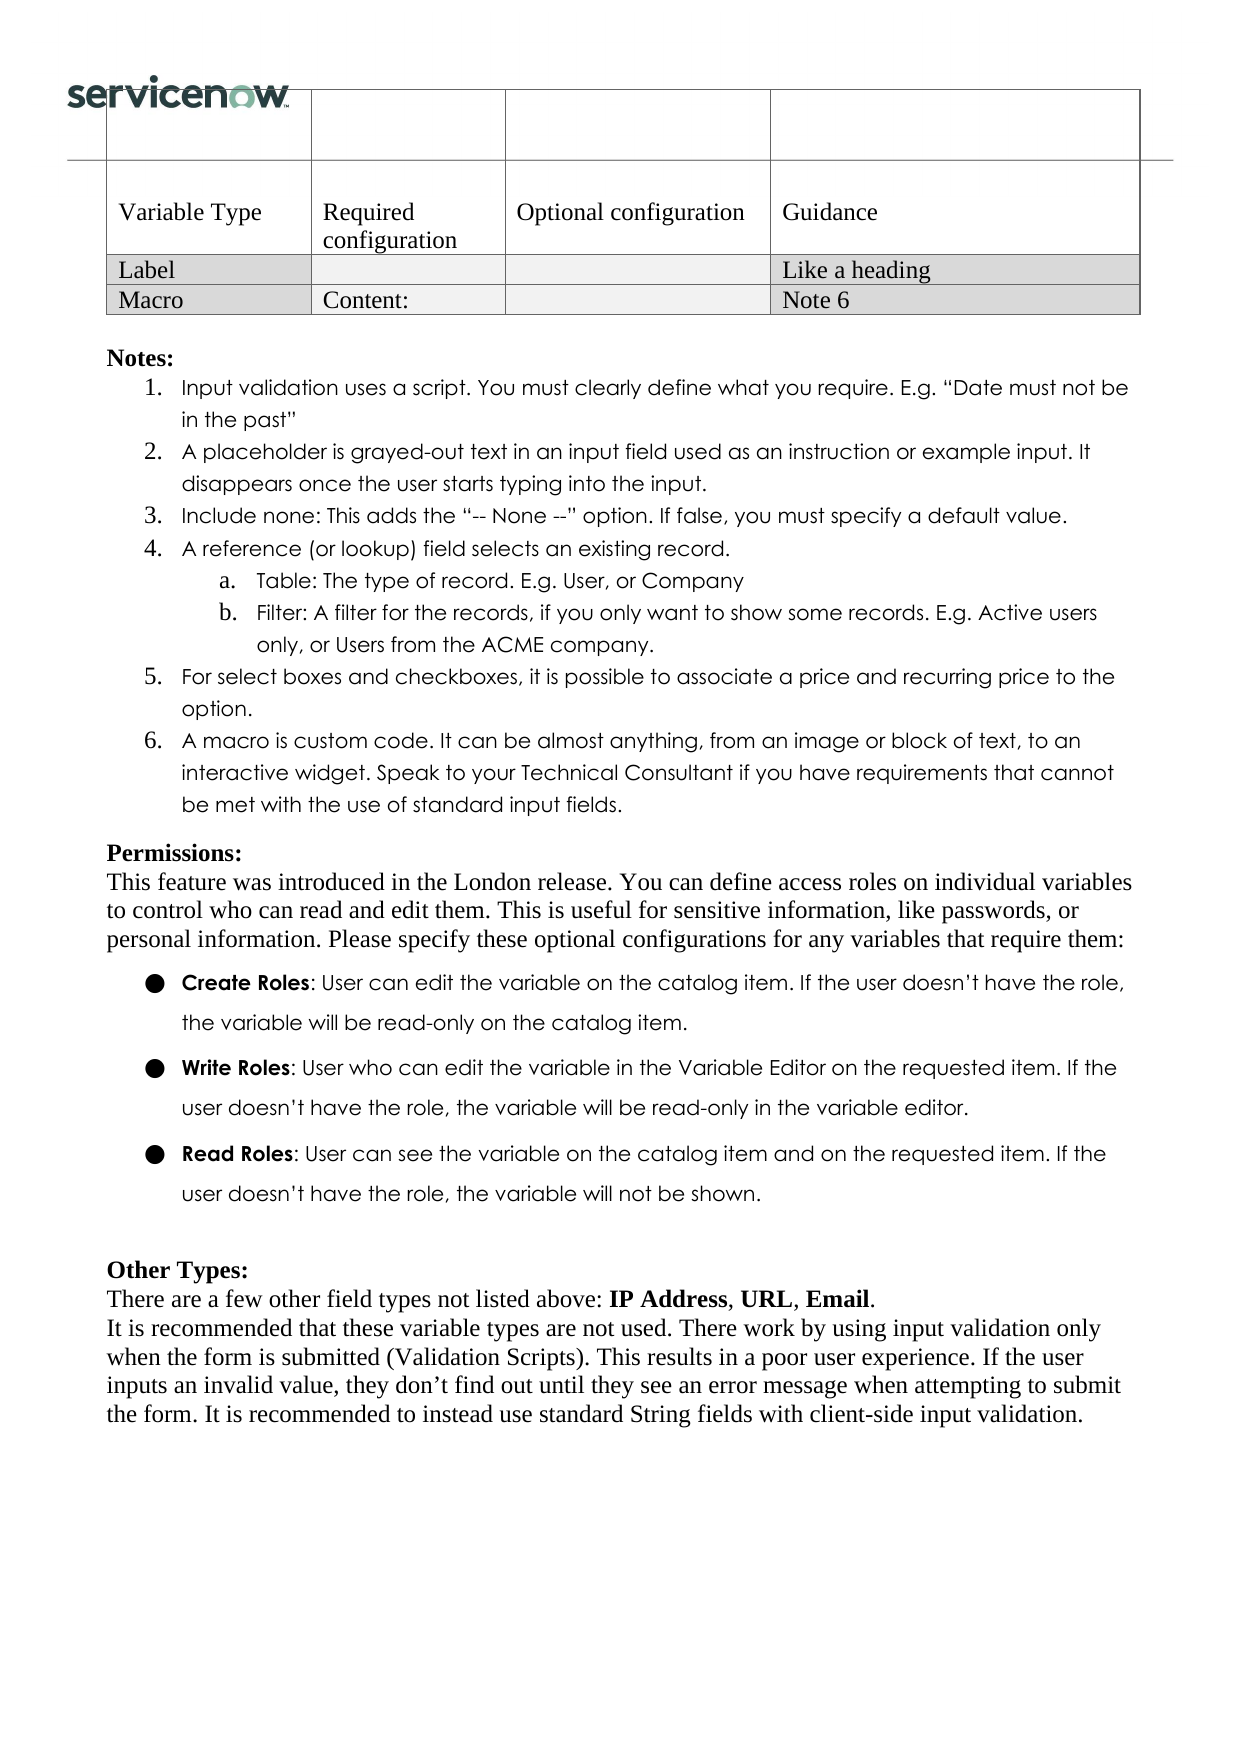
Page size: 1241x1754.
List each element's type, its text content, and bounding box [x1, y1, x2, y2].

list Create Roles: User can edit the variable on the catalog item. If the user doesn’t have the role, the variable will be read-only on the catalog item. [144, 953, 1134, 1036]
text There are a few other field types not listed above: IP Address, URL, Email. It is recommended that these variable types are not used. There work by using input validation only when the form is submitted (Validation Scripts). This results in a poor user experience. If the user inputs an invalid value, they don’t find out until they see an error message when attempting to submit the form. It is recommended to instead use standard String fields with client-side input validation. [106, 1284, 1134, 1428]
table_header Variable Type [107, 90, 311, 254]
table_cell [506, 285, 770, 314]
table_cell [506, 255, 770, 284]
list For select boxes and checkboxes, it is possible to associate a price and recurring price to the option. [144, 661, 1134, 723]
text This feature was introduced in the London release. You can define access roles on individual variables to control who can read and edit them. This is useful for sensitive information, like passwords, or personal information. Please specify these optional configurations for any variables that require them: [106, 867, 1134, 953]
text Other Types: [106, 1255, 1134, 1284]
table_cell Note 6 [771, 285, 1139, 314]
table_header Required configuration [312, 90, 505, 254]
list A macro is custom code. It can be almost anything, from an image or block of text, to an interactive widget. Speak to your Technical Consultant if you have requirements that cannot be met with the use of standard input fields. [144, 725, 1134, 819]
list Write Roles: User who can edit the variable in the Variable Editor on the requested item. If the user doesn’t have the role, the variable will be read-only in the variable editor. [144, 1039, 1134, 1122]
list A placeholder is grayed-out text in an input field used as an instruction or example input. It disappears once the user starts typing into the input. [144, 436, 1134, 498]
list Table: The type of record. E.g. User, or Company [219, 565, 1134, 594]
table_cell Label [107, 255, 311, 284]
text Permissions: [106, 838, 1134, 867]
table_cell Content: [312, 285, 505, 314]
table_header Guidance [771, 90, 1139, 254]
text Notes: [106, 343, 1134, 372]
list Input validation uses a script. You must clearly define what you require. E.g. “Date must not be in the past” [144, 372, 1134, 434]
list Filter: A filter for the records, if you only want to show some records. E.g. Active users only, or Users from the ACME company. [219, 597, 1134, 659]
list A reference (or lookup) field selects an existing record. [144, 533, 1134, 562]
list Include none: This adds the “-- None --” option. If false, you must specify a default value. [144, 501, 1134, 530]
table_cell [312, 255, 505, 284]
table_cell Macro [107, 285, 311, 314]
picture [30, 12, 1210, 197]
table_header Optional configuration [506, 90, 770, 254]
list Read Roles: User can see the variable on the catalog item and on the requested item. If the user doesn’t have the role, the variable will not be shown. [144, 1124, 1134, 1208]
table_cell Like a heading [771, 255, 1139, 284]
